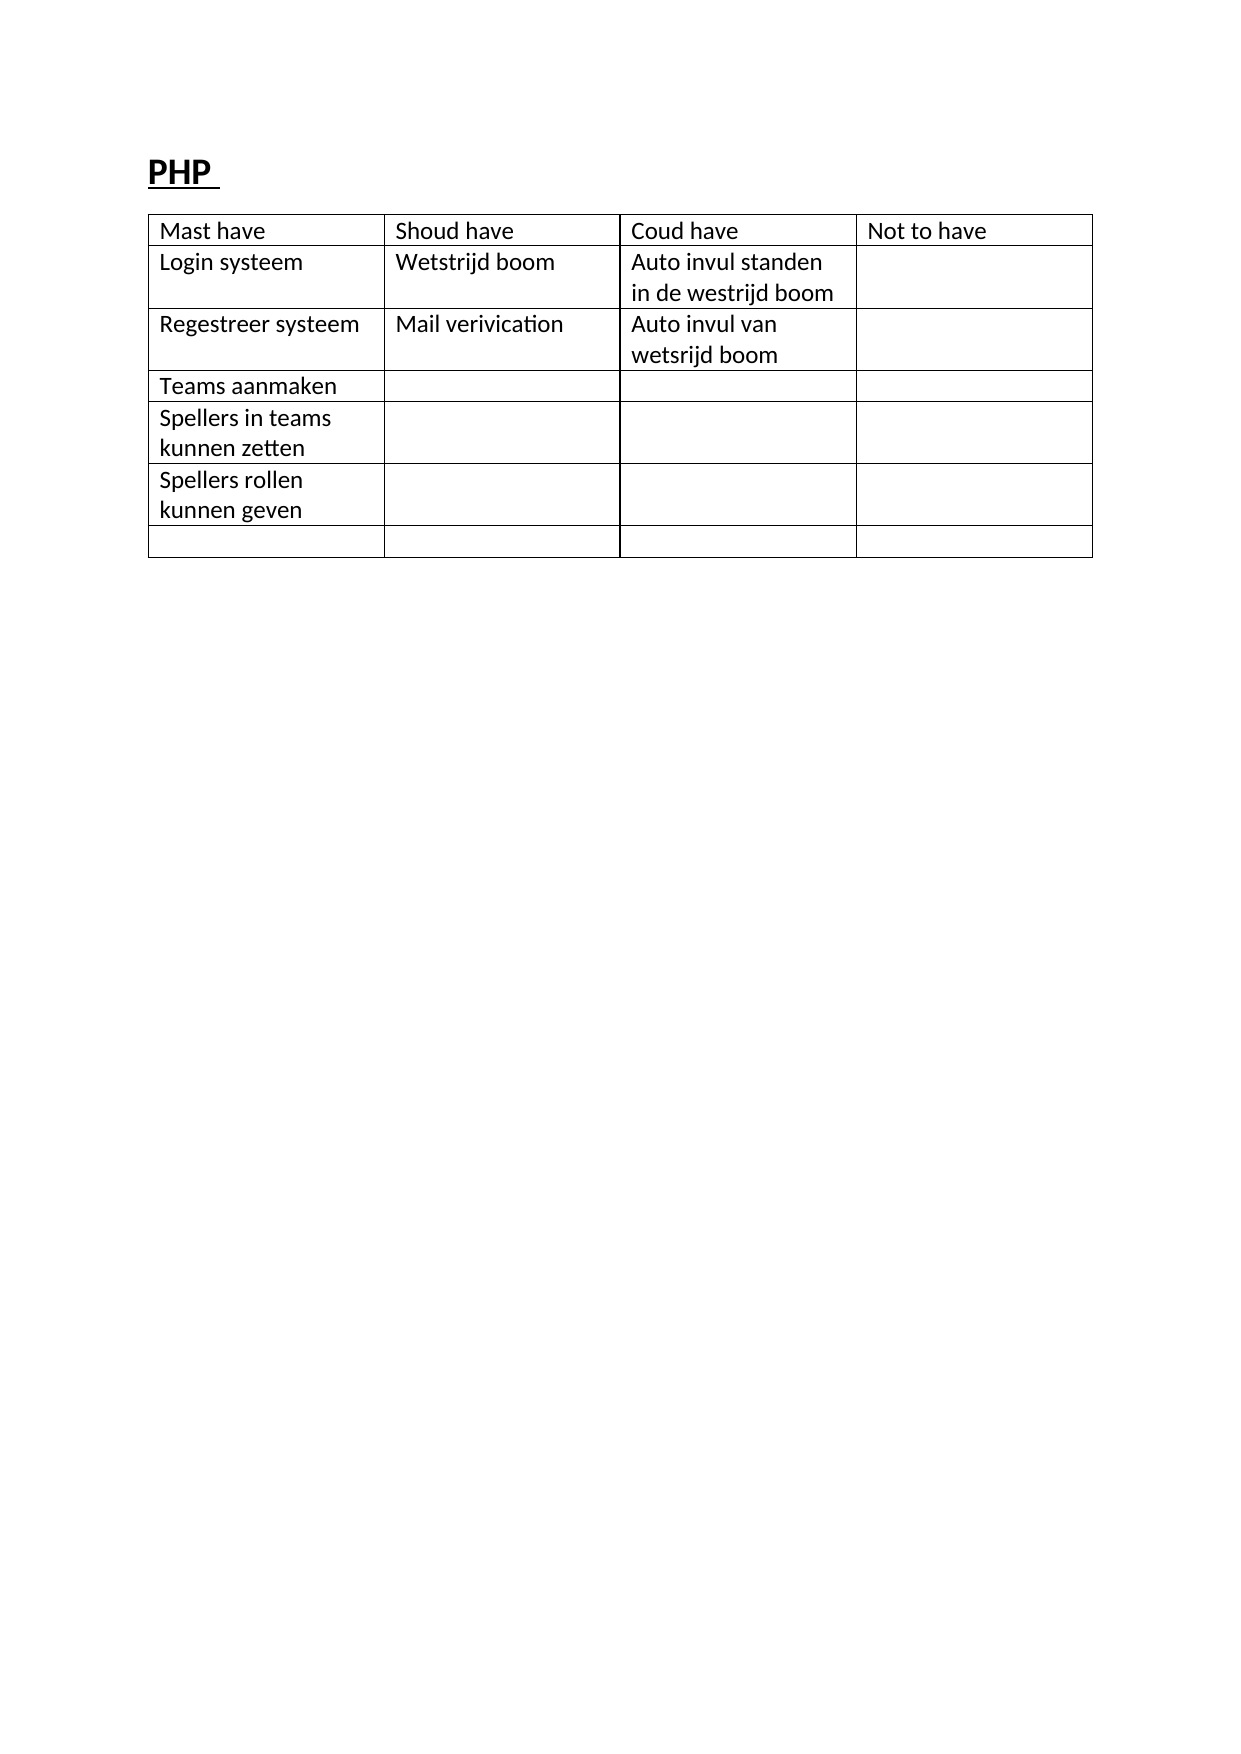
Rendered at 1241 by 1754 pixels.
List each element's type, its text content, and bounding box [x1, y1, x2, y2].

table_cell Regestreer systeem [149, 309, 384, 369]
table_cell [621, 526, 856, 557]
text PHP [148, 148, 1093, 193]
table_cell Spellers rollen kunnen geven [149, 464, 384, 525]
table_cell [857, 526, 1092, 557]
table_cell [385, 464, 619, 525]
table_cell [621, 402, 856, 463]
table_cell [385, 526, 619, 557]
table_cell [621, 371, 856, 401]
table_cell [857, 371, 1092, 401]
table_cell [385, 371, 619, 401]
table_cell Mail verivication [385, 309, 619, 369]
table_cell [857, 464, 1092, 525]
table_cell Auto invul standen in de westrijd boom [621, 246, 856, 307]
table_cell [149, 526, 384, 557]
table_cell [857, 246, 1092, 307]
table_cell [621, 464, 856, 525]
table_header Mast have [149, 215, 384, 245]
table_cell Wetstrijd boom [385, 246, 619, 307]
table_cell Login systeem [149, 246, 384, 307]
table_cell Auto invul van wetsrijd boom [621, 309, 856, 369]
table_cell [857, 309, 1092, 369]
table_cell [857, 402, 1092, 463]
table_cell Spellers in teams kunnen zetten [149, 402, 384, 463]
table_cell Teams aanmaken [149, 371, 384, 401]
table_header Not to have [857, 215, 1092, 245]
table_cell [385, 402, 619, 463]
table_header Shoud have [385, 215, 619, 245]
table_header Coud have [621, 215, 856, 245]
